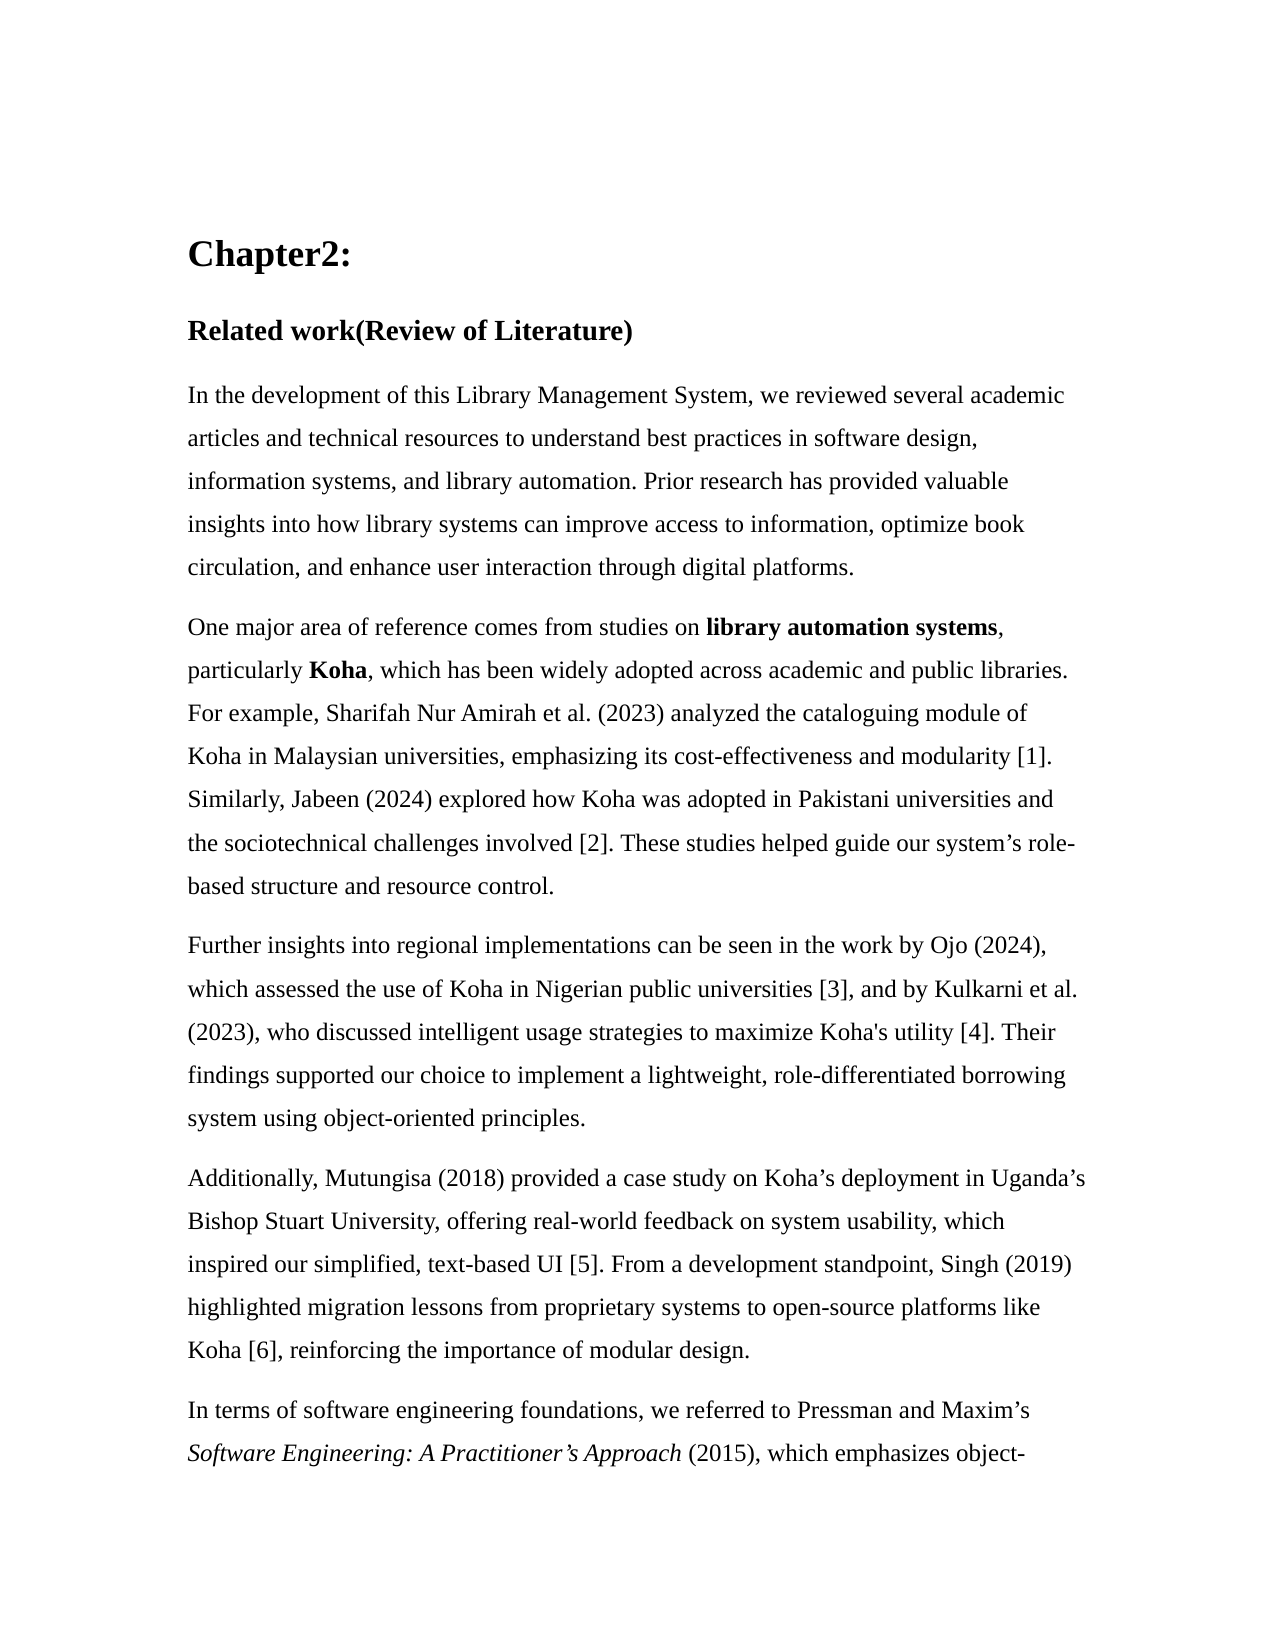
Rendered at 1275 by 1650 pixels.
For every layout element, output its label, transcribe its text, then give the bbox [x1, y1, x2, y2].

text One major area of reference comes from studies on library automation systems, particularly Koha, which has been widely adopted across academic and public libraries. For example, Sharifah Nur Amirah et al. (2023) analyzed the cataloguing module of Koha in Malaysian universities, emphasizing its cost-effectiveness and modularity [1]. Similarly, Jabeen (2024) explored how Koha was adopted in Pakistani universities and the sociotechnical challenges involved [2]. These studies helped guide our system’s role-based structure and resource control. [187, 612, 1087, 899]
text Related work(Review of Literature) [187, 313, 1087, 346]
text Further insights into regional implementations can be seen in the work by Ojo (2024), which assessed the use of Koha in Nigerian public universities [3], and by Kulkarni et al. (2023), who discussed intelligent usage strategies to maximize Koha's utility [4]. Their findings supported our choice to implement a lightweight, role-differentiated borrowing system using object-oriented principles. [187, 931, 1087, 1132]
text In the development of this Library Management System, we reviewed several academic articles and technical resources to understand best practices in software design, information systems, and library automation. Prior research has provided valuable insights into how library systems can improve access to information, optimize book circulation, and enhance user interaction through digital platforms. [187, 380, 1087, 581]
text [187, 1395, 1087, 1467]
text Chapter2: [187, 231, 1087, 274]
text Additionally, Mutungisa (2018) provided a case study on Koha’s deployment in Uganda’s Bishop Stuart University, offering real-world feedback on system usability, which inspired our simplified, text-based UI [5]. From a development standpoint, Singh (2019) highlighted migration lessons from proprietary systems to open-source platforms like Koha [6], reinforcing the importance of modular design. [187, 1163, 1087, 1364]
